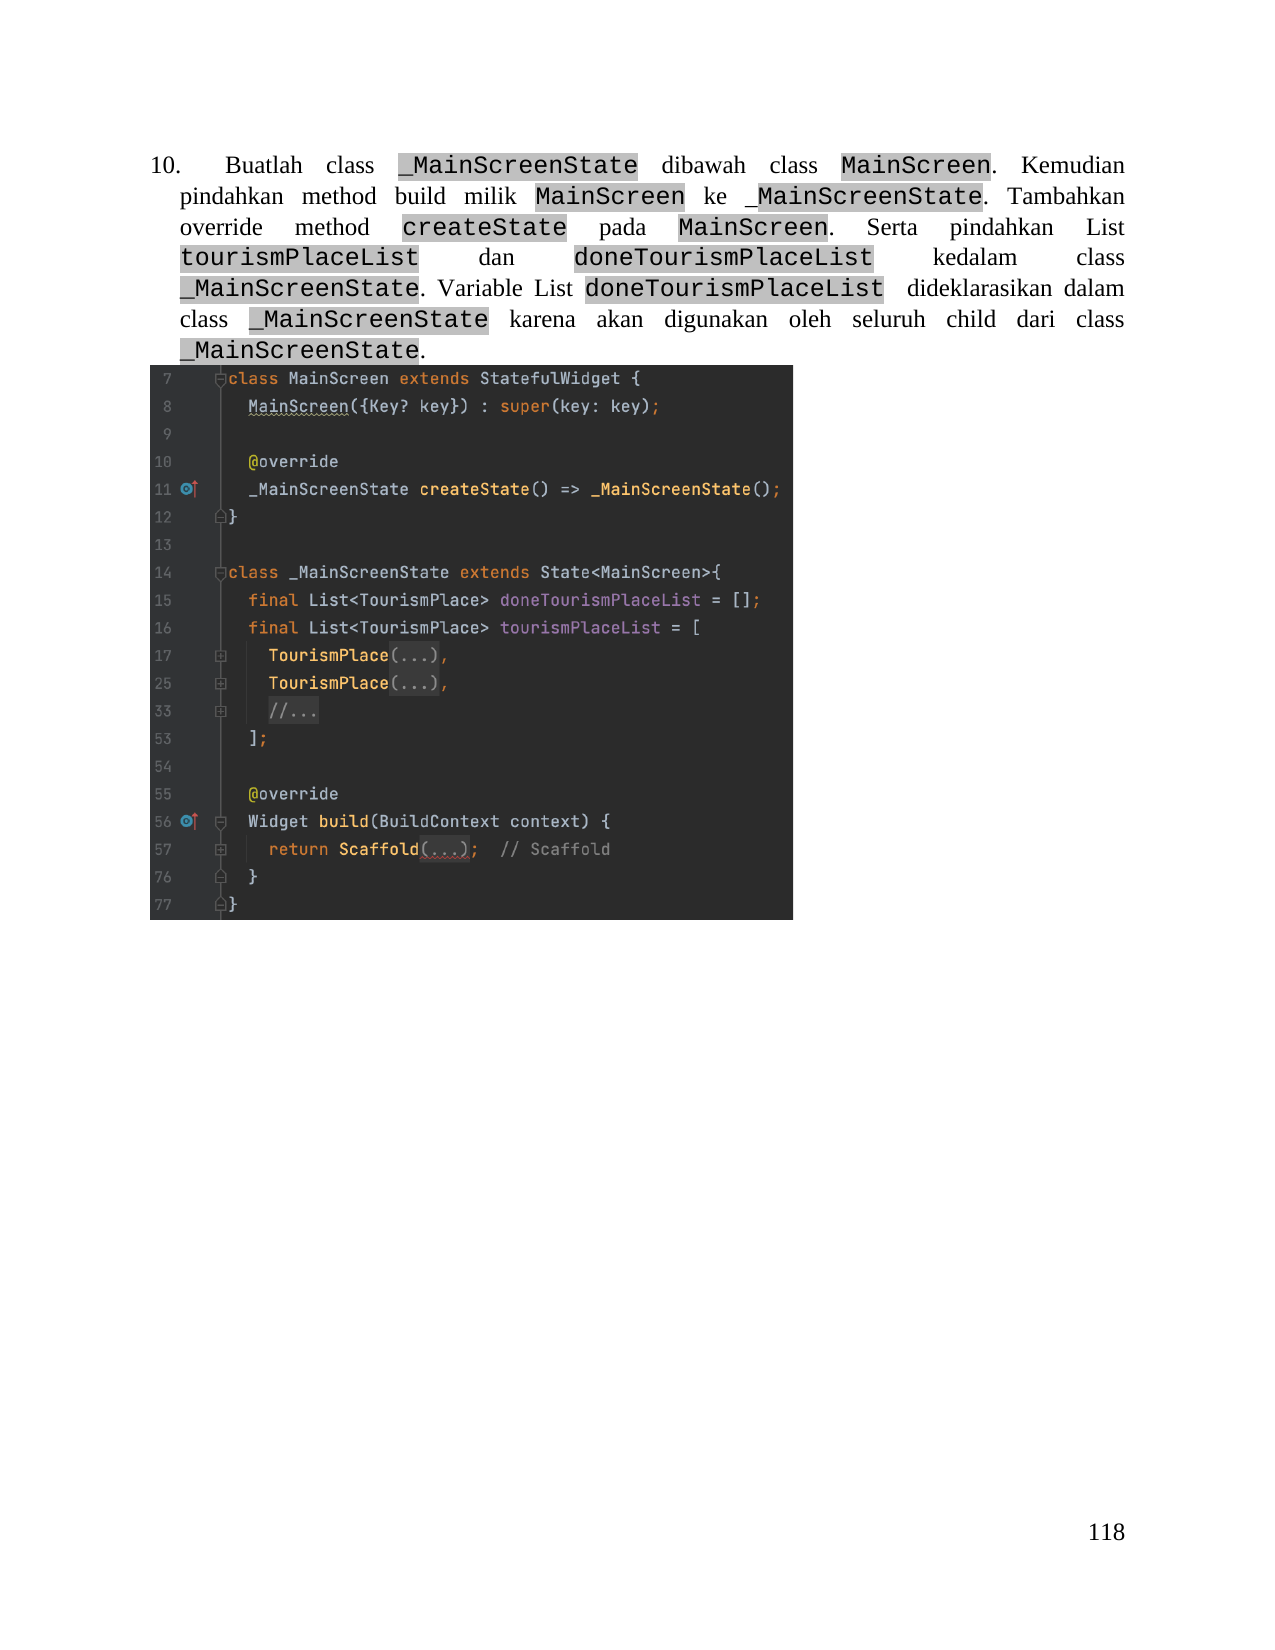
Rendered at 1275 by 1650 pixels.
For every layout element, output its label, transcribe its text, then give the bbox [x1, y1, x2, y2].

picture [150, 365, 794, 920]
list Buatlah class _MainScreenState dibawah class MainScreen. Kemudian pindahkan method build milik MainScreen ke _MainScreenState. Tambahkan override method createState pada MainScreen. Serta pindahkan List tourismPlaceList dan doneTourismPlaceList kedalam class _MainScreenState. Variable List doneTourismPlaceList dideklarasikan dalam class _MainScreenState karena akan digunakan oleh seluruh child dari class _MainScreenState. [150, 150, 1125, 366]
